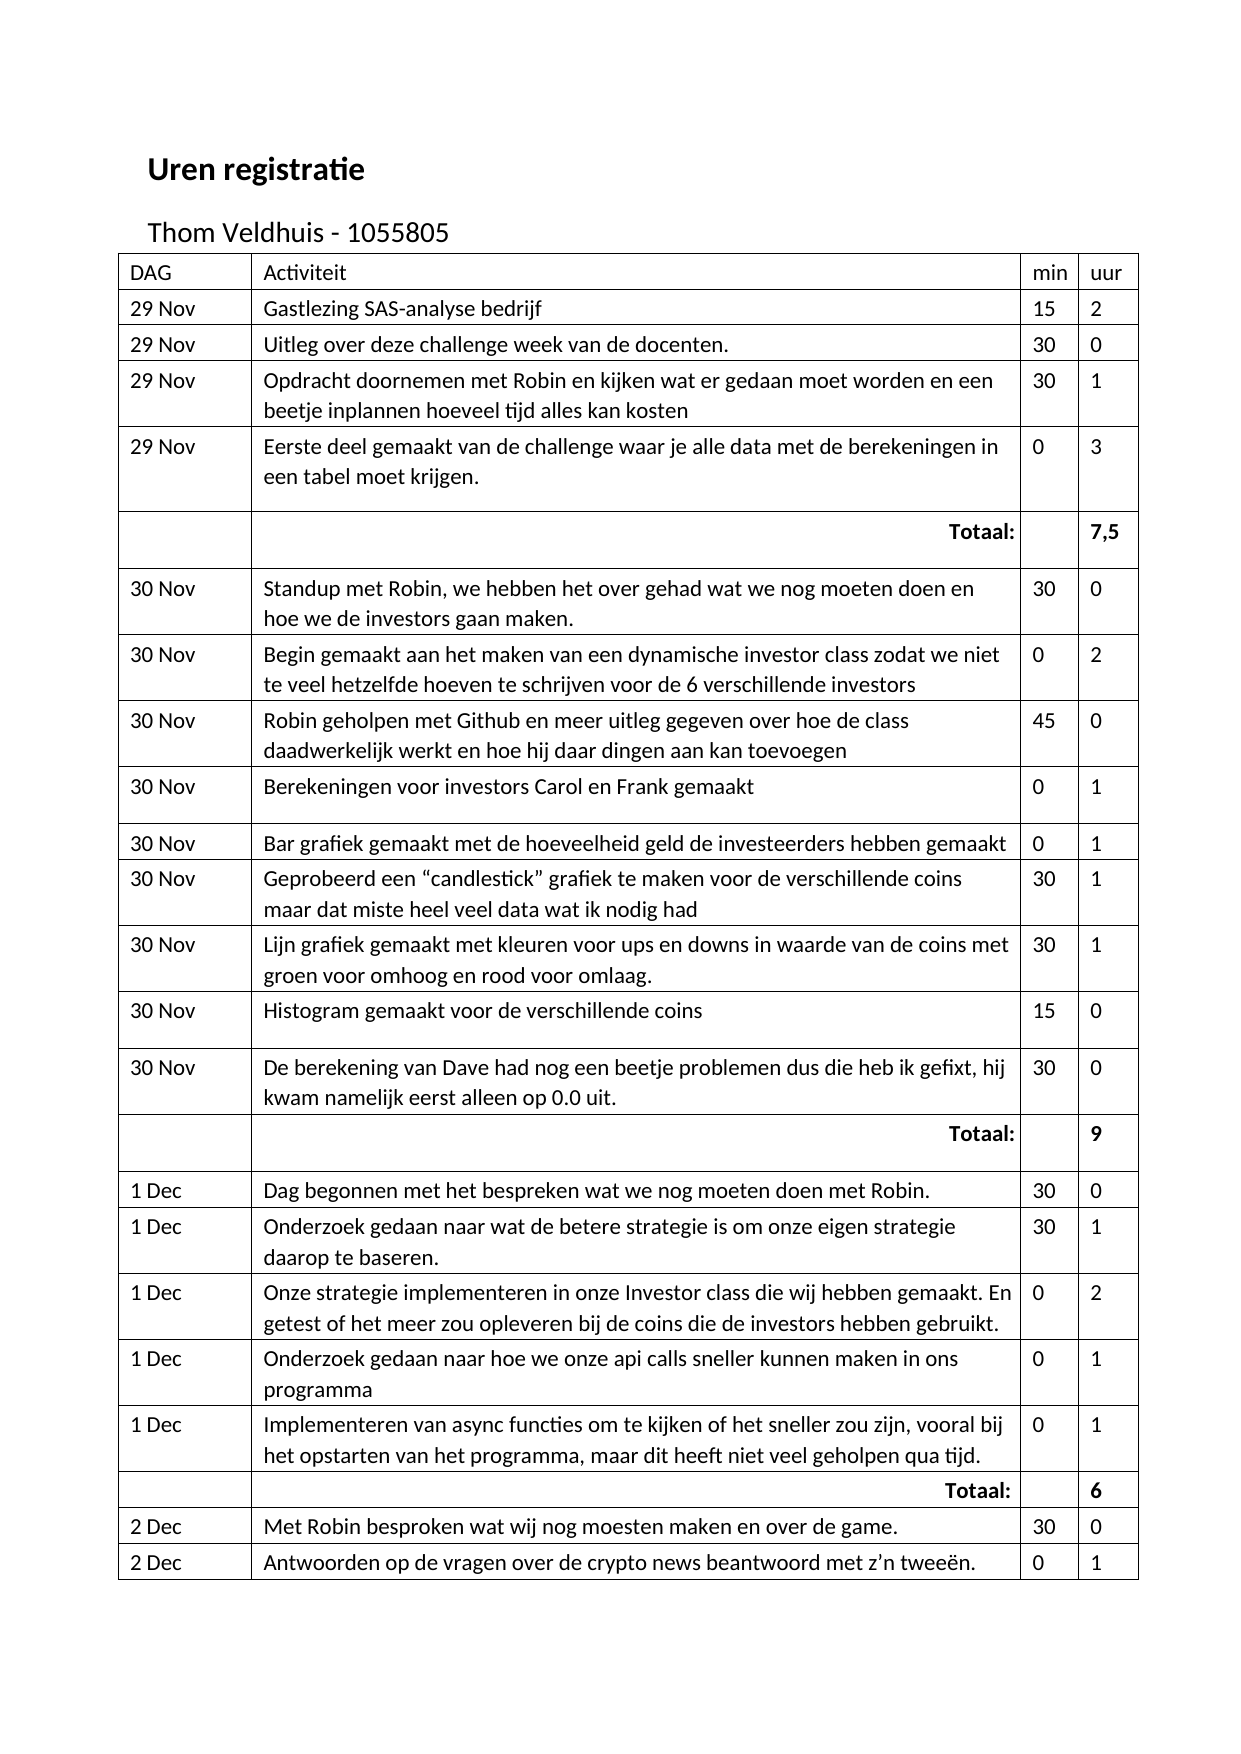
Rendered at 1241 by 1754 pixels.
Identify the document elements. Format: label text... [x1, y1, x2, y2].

table_cell 0 [1079, 325, 1138, 360]
table_cell 30 Nov [119, 569, 251, 634]
table_cell 29 Nov [119, 290, 251, 324]
table_cell Robin geholpen met Github en meer uitleg gegeven over hoe de class daadwerkelijk werkt en hoe hij daar dingen aan kan toevoegen [252, 701, 1020, 766]
table_cell 1 [1079, 361, 1138, 426]
table_cell 0 [1021, 1274, 1078, 1339]
table_cell Implementeren van async functies om te kijken of het sneller zou zijn, vooral bij het opstarten van het programma, maar dit heeft niet veel geholpen qua tijd. [252, 1406, 1020, 1471]
table_cell 2 [1079, 290, 1138, 324]
table_cell 30 Nov [119, 992, 251, 1048]
table_cell 30 [1021, 860, 1078, 925]
table_cell Totaal: [252, 1472, 1020, 1507]
text Thom Veldhuis - 1055805 [147, 214, 1090, 250]
table_cell Uitleg over deze challenge week van de docenten. [252, 325, 1020, 360]
table_cell 0 [1021, 427, 1078, 511]
table_cell 0 [1021, 635, 1078, 700]
table_cell 29 Nov [119, 361, 251, 426]
table_cell Met Robin besproken wat wij nog moesten maken en over de game. [252, 1508, 1020, 1543]
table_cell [252, 1544, 1020, 1578]
table_cell Lijn grafiek gemaakt met kleuren voor ups en downs in waarde van de coins met groen voor omhoog en rood voor omlaag. [252, 926, 1020, 991]
table_cell 0 [1079, 1049, 1138, 1114]
table_cell Totaal: [252, 512, 1020, 568]
text Uren registratie [147, 148, 1090, 189]
table_cell 30 [1021, 361, 1078, 426]
table_cell 29 Nov [119, 325, 251, 360]
table_cell 0 [1021, 767, 1078, 823]
table_cell 1 Dec [119, 1208, 251, 1273]
table_cell 0 [1079, 992, 1138, 1048]
table_cell [1021, 1115, 1078, 1171]
table_cell 1 Dec [119, 1274, 251, 1339]
table_cell 30 Nov [119, 635, 251, 700]
table_cell Totaal: [252, 1115, 1020, 1171]
table_cell 6 [1079, 1472, 1138, 1507]
table_cell 1 [1079, 824, 1138, 859]
table_cell 30 [1021, 1208, 1078, 1273]
table_cell [119, 512, 251, 568]
table_cell 30 [1021, 1049, 1078, 1114]
table_cell 0 [1021, 824, 1078, 859]
table_cell 3 [1079, 427, 1138, 511]
table_cell 1 [1079, 1406, 1138, 1471]
table_cell [119, 1115, 251, 1171]
table_cell 30 Nov [119, 824, 251, 859]
table_cell 1 [1079, 767, 1138, 823]
table_cell [119, 1472, 251, 1507]
table_cell Berekeningen voor investors Carol en Frank gemaakt [252, 767, 1020, 823]
table_header Activiteit [252, 254, 1020, 288]
table_cell 29 Nov [119, 427, 251, 511]
table_cell 30 [1021, 569, 1078, 634]
table_cell 2 Dec [119, 1544, 251, 1578]
table_cell Dag begonnen met het bespreken wat we nog moeten doen met Robin. [252, 1172, 1020, 1207]
table_cell 30 Nov [119, 701, 251, 766]
table_cell Gastlezing SAS-analyse bedrijf [252, 290, 1020, 324]
table_cell 15 [1021, 290, 1078, 324]
table_cell 30 [1021, 1508, 1078, 1543]
table_cell 2 Dec [119, 1508, 251, 1543]
table_cell 30 [1021, 1172, 1078, 1207]
table_cell 30 [1021, 325, 1078, 360]
table_cell 1 Dec [119, 1340, 251, 1405]
table_cell 2 [1079, 1274, 1138, 1339]
table_cell 1 [1079, 1340, 1138, 1405]
table_cell Eerste deel gemaakt van de challenge waar je alle data met de berekeningen in een tabel moet krijgen. [252, 427, 1020, 511]
table_cell 45 [1021, 701, 1078, 766]
table_cell 1 [1079, 1544, 1138, 1578]
table_cell 30 Nov [119, 1049, 251, 1114]
table_cell 1 Dec [119, 1406, 251, 1471]
table_cell 30 Nov [119, 860, 251, 925]
table_cell 1 [1079, 926, 1138, 991]
table_header uur [1079, 254, 1138, 288]
table_cell De berekening van Dave had nog een beetje problemen dus die heb ik gefixt, hij kwam namelijk eerst alleen op 0.0 uit. [252, 1049, 1020, 1114]
table_cell 30 Nov [119, 767, 251, 823]
table_cell [1021, 512, 1078, 568]
table_cell 0 [1079, 701, 1138, 766]
table_cell Opdracht doornemen met Robin en kijken wat er gedaan moet worden en een beetje inplannen hoeveel tijd alles kan kosten [252, 361, 1020, 426]
table_cell 30 [1021, 926, 1078, 991]
table_cell 0 [1021, 1340, 1078, 1405]
table_header DAG [119, 254, 251, 288]
table_cell Geprobeerd een “candlestick” grafiek te maken voor de verschillende coins maar dat miste heel veel data wat ik nodig had [252, 860, 1020, 925]
table_cell 1 Dec [119, 1172, 251, 1207]
table_cell [1021, 1472, 1078, 1507]
table_cell 0 [1079, 569, 1138, 634]
table_cell 30 Nov [119, 926, 251, 991]
table_cell Standup met Robin, we hebben het over gehad wat we nog moeten doen en hoe we de investors gaan maken. [252, 569, 1020, 634]
table_cell 2 [1079, 635, 1138, 700]
table_cell Onze strategie implementeren in onze Investor class die wij hebben gemaakt. En getest of het meer zou opleveren bij de coins die de investors hebben gebruikt. [252, 1274, 1020, 1339]
table_header min [1021, 254, 1078, 288]
table_cell 1 [1079, 860, 1138, 925]
table_cell 15 [1021, 992, 1078, 1048]
table_cell 0 [1079, 1172, 1138, 1207]
table_cell 9 [1079, 1115, 1138, 1171]
table_cell Histogram gemaakt voor de verschillende coins [252, 992, 1020, 1048]
table_cell 0 [1079, 1508, 1138, 1543]
table_cell Onderzoek gedaan naar wat de betere strategie is om onze eigen strategie daarop te baseren. [252, 1208, 1020, 1273]
table_cell 0 [1021, 1544, 1078, 1578]
table_cell 7,5 [1079, 512, 1138, 568]
table_cell 0 [1021, 1406, 1078, 1471]
table_cell Begin gemaakt aan het maken van een dynamische investor class zodat we niet te veel hetzelfde hoeven te schrijven voor de 6 verschillende investors [252, 635, 1020, 700]
table_cell Bar grafiek gemaakt met de hoeveelheid geld de investeerders hebben gemaakt [252, 824, 1020, 859]
table_cell 1 [1079, 1208, 1138, 1273]
table_cell Onderzoek gedaan naar hoe we onze api calls sneller kunnen maken in ons programma [252, 1340, 1020, 1405]
